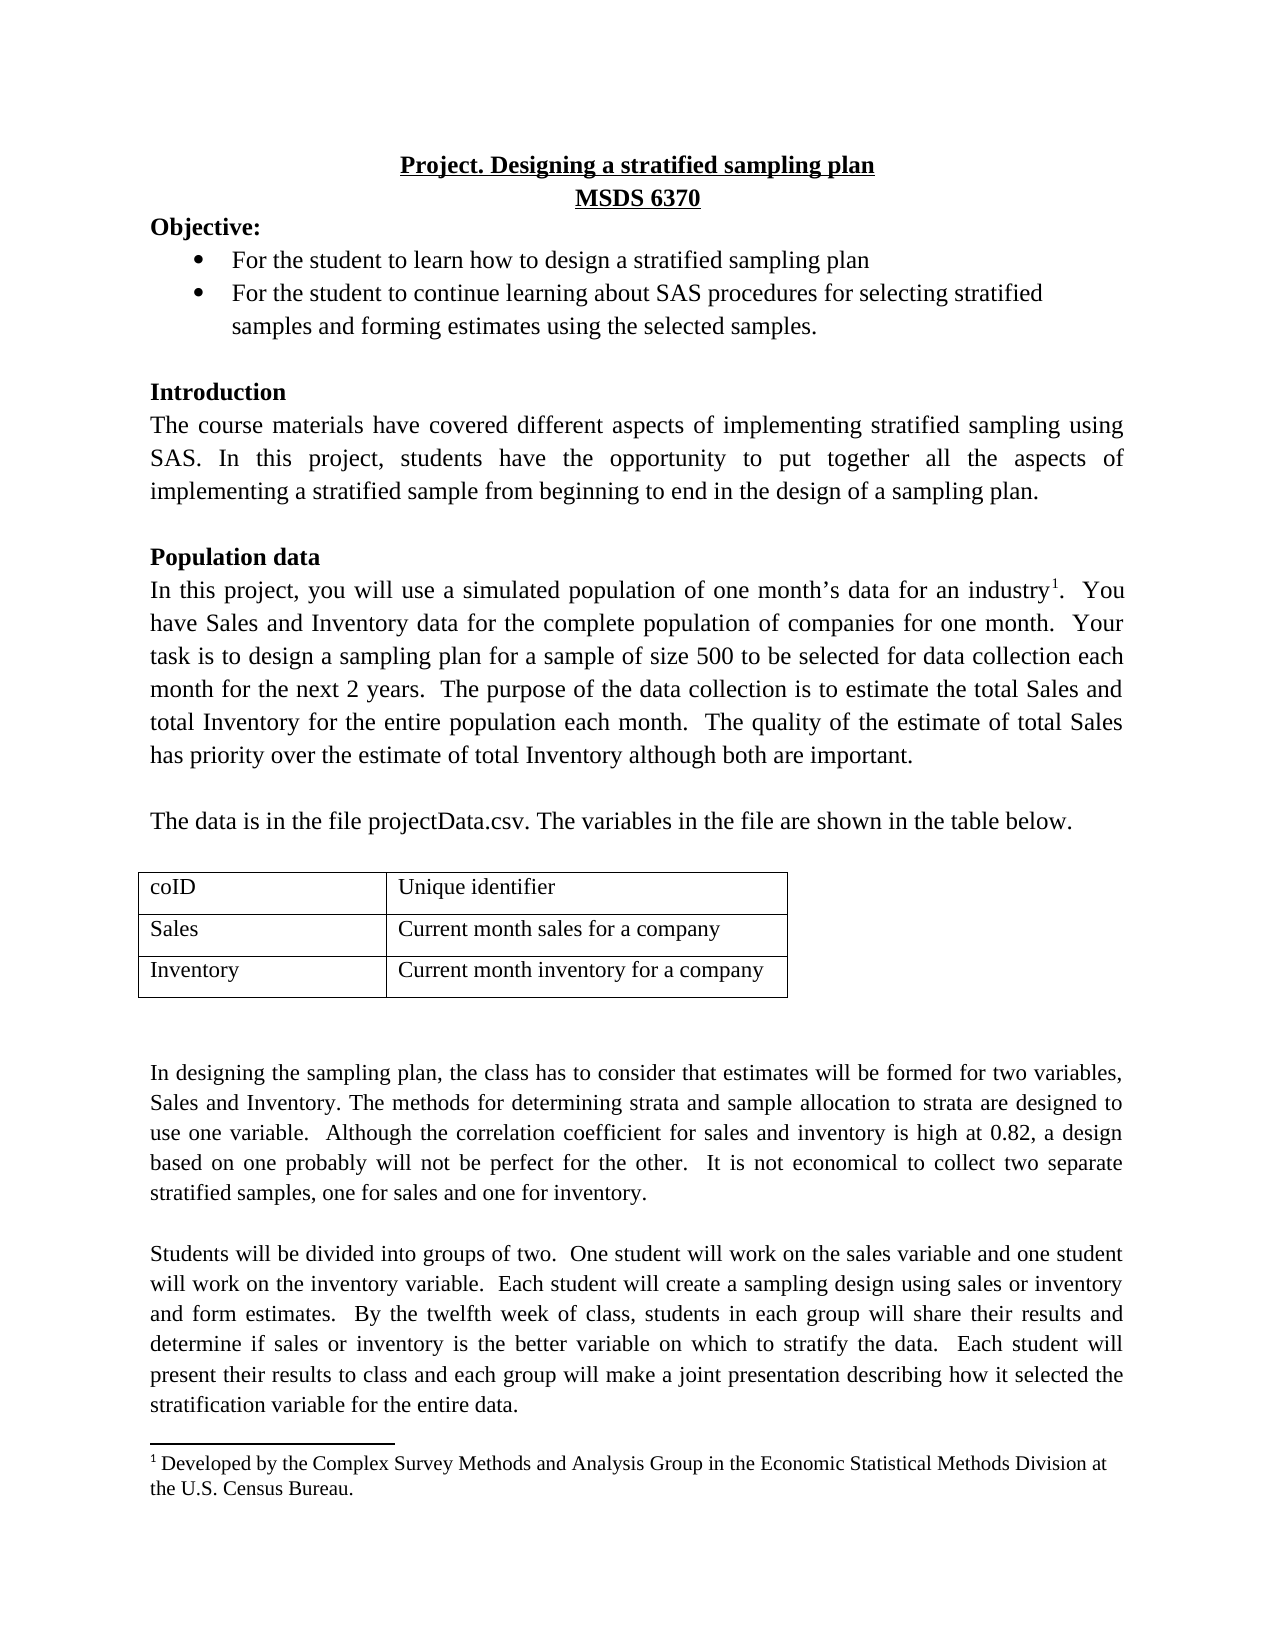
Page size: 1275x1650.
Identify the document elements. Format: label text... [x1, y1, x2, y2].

text Students will be divided into groups of two. One student will work on the sales variable and one student will work on the inventory variable. Each student will create a sampling design using sales or inventory and form estimates. By the twelfth week of class, students in each group will share their results and determine if sales or inventory is the better variable on which to stratify the data. Each student will present their results to class and each group will make a joint presentation describing how it selected the stratification variable for the entire data. [150, 1240, 1125, 1417]
text MSDS 6370 [150, 183, 1125, 212]
text Introduction [150, 377, 1125, 406]
text Objective: [150, 212, 1125, 241]
text The data is in the file projectData.csv. The variables in the file are shown in the table below. [150, 806, 1125, 835]
list For the student to learn how to design a stratified sampling plan [194, 245, 1125, 273]
table_cell Inventory [139, 957, 386, 997]
text In designing the sampling plan, the class has to consider that estimates will be formed for two variables, Sales and Inventory. The methods for determining strata and sample allocation to strata are designed to use one variable. Although the correlation coefficient for sales and inventory is high at 0.82, a design based on one probably will not be perfect for the other. It is not economical to collect two separate stratified samples, one for sales and one for inventory. [150, 1059, 1125, 1206]
table_header coID [139, 873, 386, 914]
text In this project, you will use a simulated population of one month’s data for an industry. You have Sales and Inventory data for the complete population of companies for one month. Your task is to design a sampling plan for a sample of size 500 to be selected for data collection each month for the next 2 years. The purpose of the data collection is to estimate the total Sales and total Inventory for the entire population each month. The quality of the estimate of total Sales has priority over the estimate of total Inventory although both are important. [150, 575, 1125, 769]
text Project. Designing a stratified sampling plan [150, 150, 1125, 179]
table_cell Current month sales for a company [387, 915, 787, 956]
table_cell Sales [139, 915, 386, 956]
text The course materials have covered different aspects of implementing stratified sampling using SAS. In this project, students have the opportunity to put together all the aspects of implementing a stratified sample from beginning to end in the design of a sampling plan. [150, 410, 1125, 505]
table_header Unique identifier [387, 873, 787, 914]
text Population data [150, 542, 1125, 571]
list For the student to continue learning about SAS procedures for selecting stratified samples and forming estimates using the selected samples. [194, 278, 1125, 339]
table_cell Current month inventory for a company [387, 957, 787, 997]
